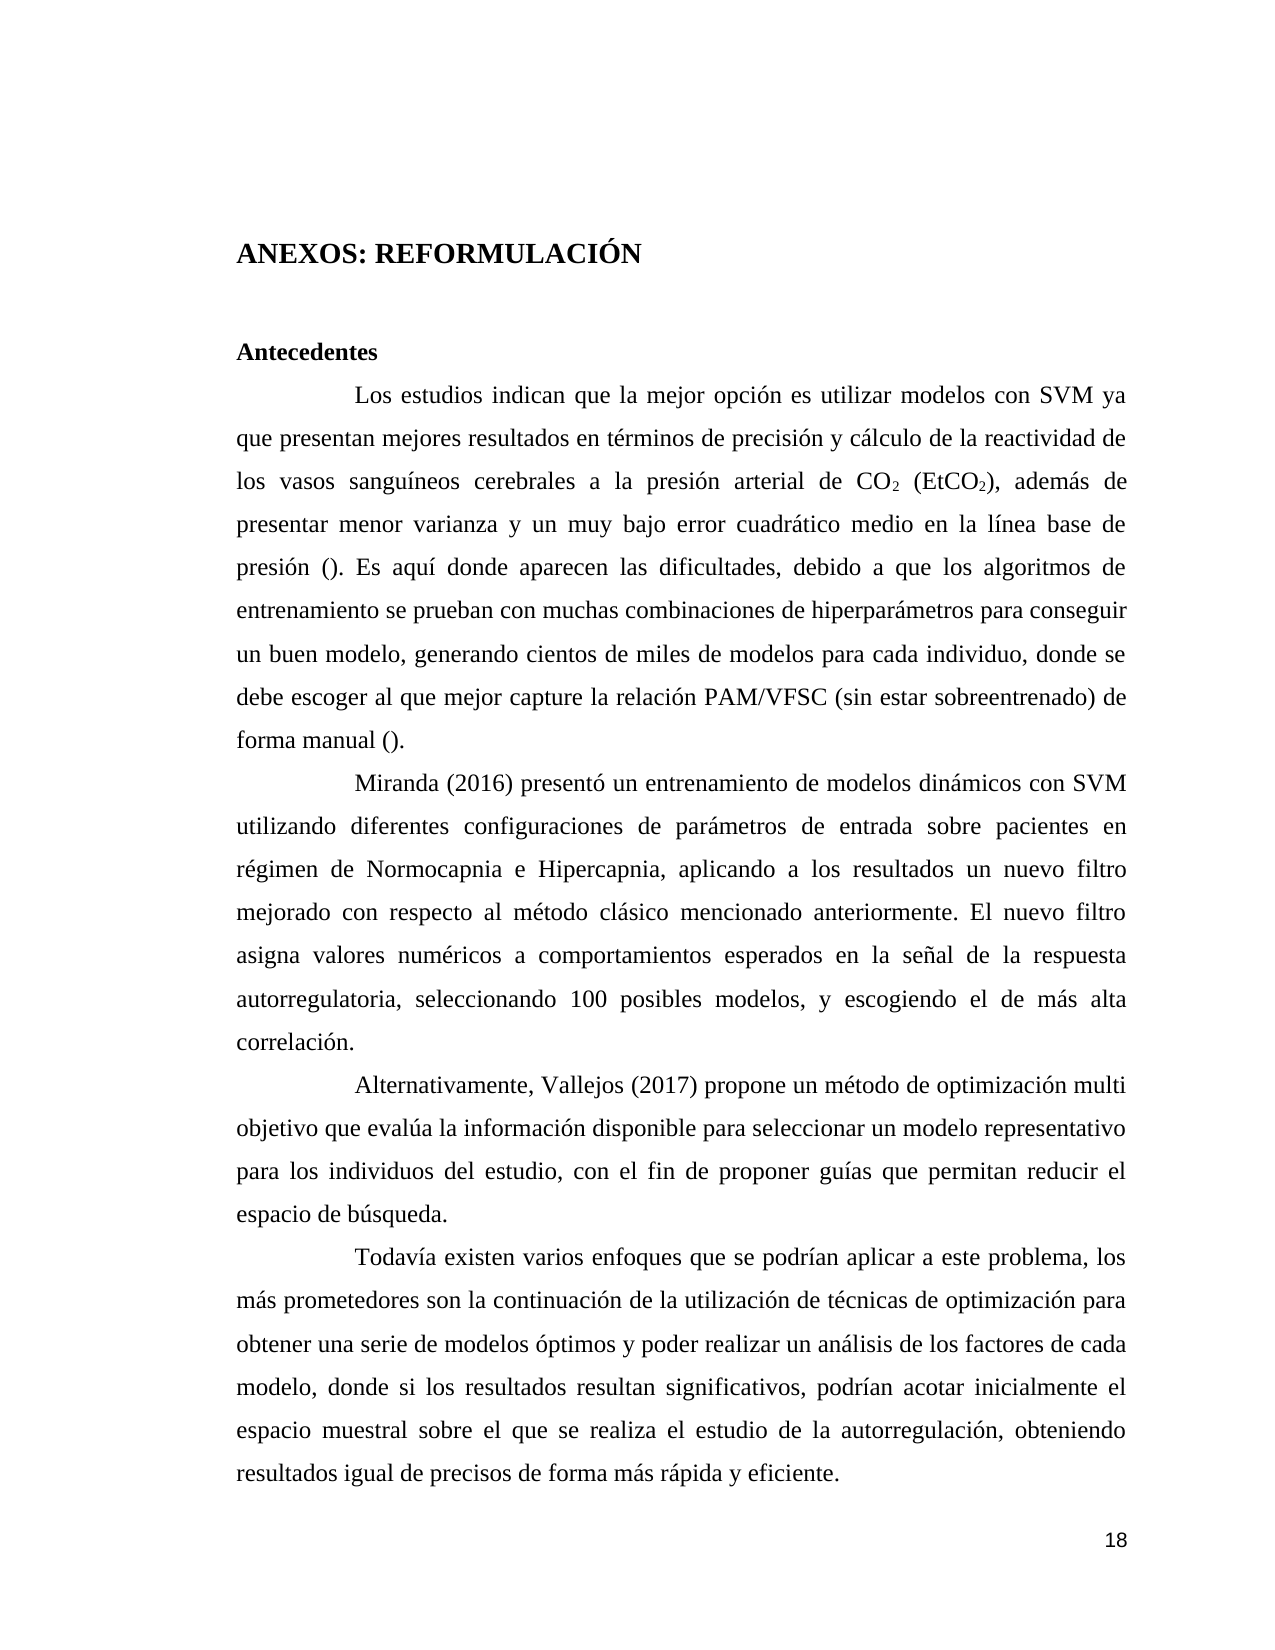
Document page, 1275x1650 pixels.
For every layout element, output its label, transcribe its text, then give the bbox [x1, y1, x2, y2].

text Los estudios indican que la mejor opción es utilizar modelos con SVM ya que presentan mejores resultados en términos de precisión y cálculo de la reactividad de los vasos sanguíneos cerebrales a la presión arterial de CO2 (EtCO2), además de presentar menor varianza y un muy bajo error cuadrático medio en la línea base de presión (). Es aquí donde aparecen las dificultades, debido a que los algoritmos de entrenamiento se prueban con muchas combinaciones de hiperparámetros para conseguir un buen modelo, generando cientos de miles de modelos para cada individuo, donde se debe escoger al que mejor capture la relación PAM/VFSC (sin estar sobreentrenado) de forma manual (). [236, 380, 1127, 754]
text Miranda (2016) presentó un entrenamiento de modelos dinámicos con SVM utilizando diferentes configuraciones de parámetros de entrada sobre pacientes en régimen de Normocapnia e Hipercapnia, aplicando a los resultados un nuevo filtro mejorado con respecto al método clásico mencionado anteriormente. El nuevo filtro asigna valores numéricos a comportamientos esperados en la señal de la respuesta autorregulatoria, seleccionando 100 posibles modelos, y escogiendo el de más alta correlación. [236, 768, 1127, 1056]
text ANEXOS: REFORMULACIÓN [236, 236, 1127, 270]
text Alternativamente, Vallejos (2017) propone un método de optimización multi objetivo que evalúa la información disponible para seleccionar un modelo representativo para los individuos del estudio, con el fin de proponer guías que permitan reducir el espacio de búsqueda. [236, 1070, 1127, 1228]
text Antecedentes [236, 337, 1127, 366]
text Todavía existen varios enfoques que se podrían aplicar a este problema, los más prometedores son la continuación de la utilización de técnicas de optimización para obtener una serie de modelos óptimos y poder realizar un análisis de los factores de cada modelo, donde si los resultados resultan significativos, podrían acotar inicialmente el espacio muestral sobre el que se realiza el estudio de la autorregulación, obteniendo resultados igual de precisos de forma más rápida y eficiente. [236, 1242, 1127, 1487]
